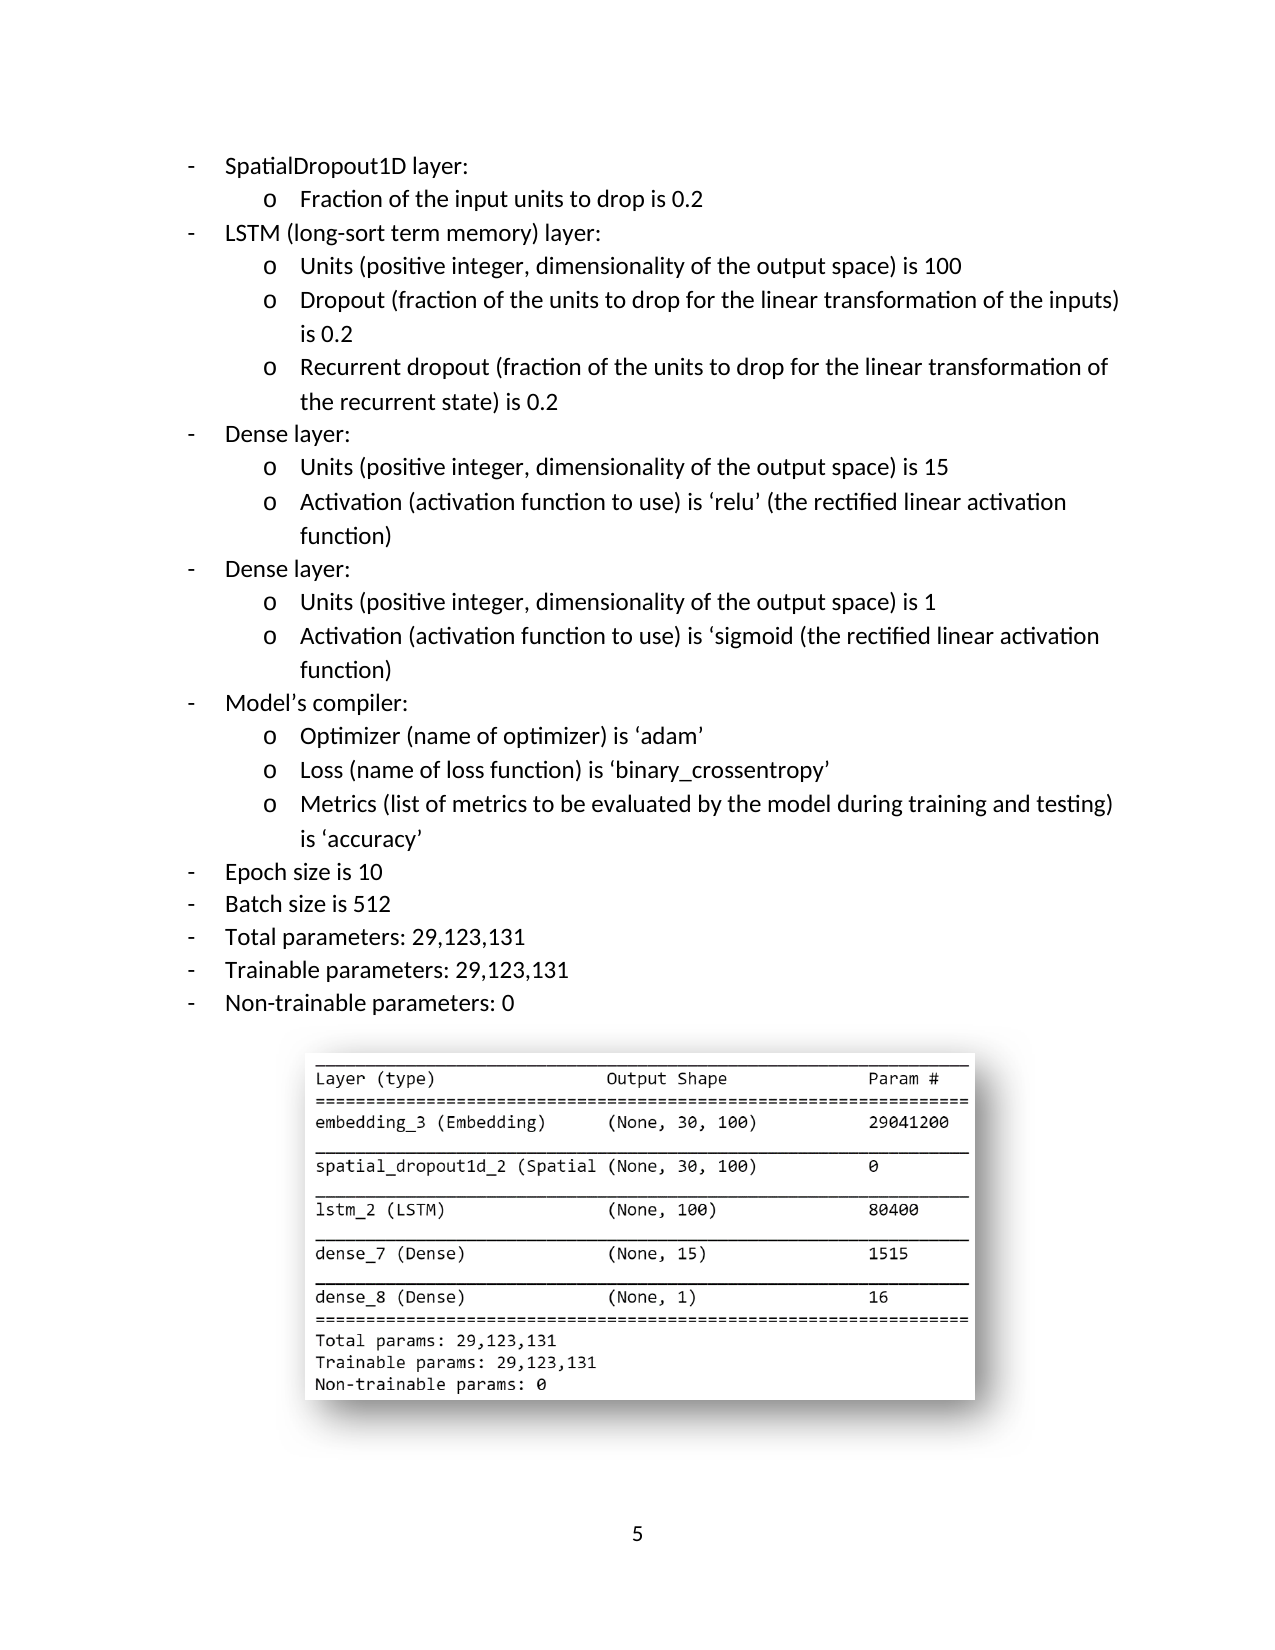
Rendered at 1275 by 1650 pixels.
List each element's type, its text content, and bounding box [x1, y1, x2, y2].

list Dense layer: [187, 553, 1125, 583]
list SpatialDropout1D layer: [187, 150, 1125, 181]
list Units (positive integer, dimensionality of the output space) is 1 [262, 586, 1125, 617]
list Loss (name of loss function) is ‘binary_crossentropy’ [262, 754, 1125, 786]
list Units (positive integer, dimensionality of the output space) is 100 [262, 250, 1125, 282]
list Dropout (fraction of the units to drop for the linear transformation of the inputs) is 0.2 [262, 284, 1125, 349]
list LSTM (long-sort term memory) layer: [187, 217, 1125, 248]
list Model’s compiler: [187, 687, 1125, 718]
list Units (positive integer, dimensionality of the output space) is 15 [262, 451, 1125, 483]
list Trainable parameters: 29,123,131 [187, 954, 1125, 985]
list Activation (activation function to use) is ‘sigmoid (the rectified linear activation function) [262, 620, 1125, 685]
list Epoch size is 10 [187, 856, 1125, 886]
list Metrics (list of metrics to be evaluated by the model during training and testing) is ‘accuracy’ [262, 788, 1125, 853]
list Batch size is 512 [187, 888, 1125, 919]
list Optimizer (name of optimizer) is ‘adam’ [262, 720, 1125, 752]
list Activation (activation function to use) is ‘relu’ (the rectified linear activation function) [262, 486, 1125, 550]
picture [305, 1053, 975, 1400]
list Fraction of the input units to drop is 0.2 [262, 183, 1125, 215]
list Non-trainable parameters: 0 [187, 987, 1125, 1018]
list Total parameters: 29,123,131 [187, 921, 1125, 952]
list Recurrent dropout (fraction of the units to drop for the linear transformation of the recurrent state) is 0.2 [262, 351, 1125, 416]
list Dense layer: [187, 418, 1125, 449]
